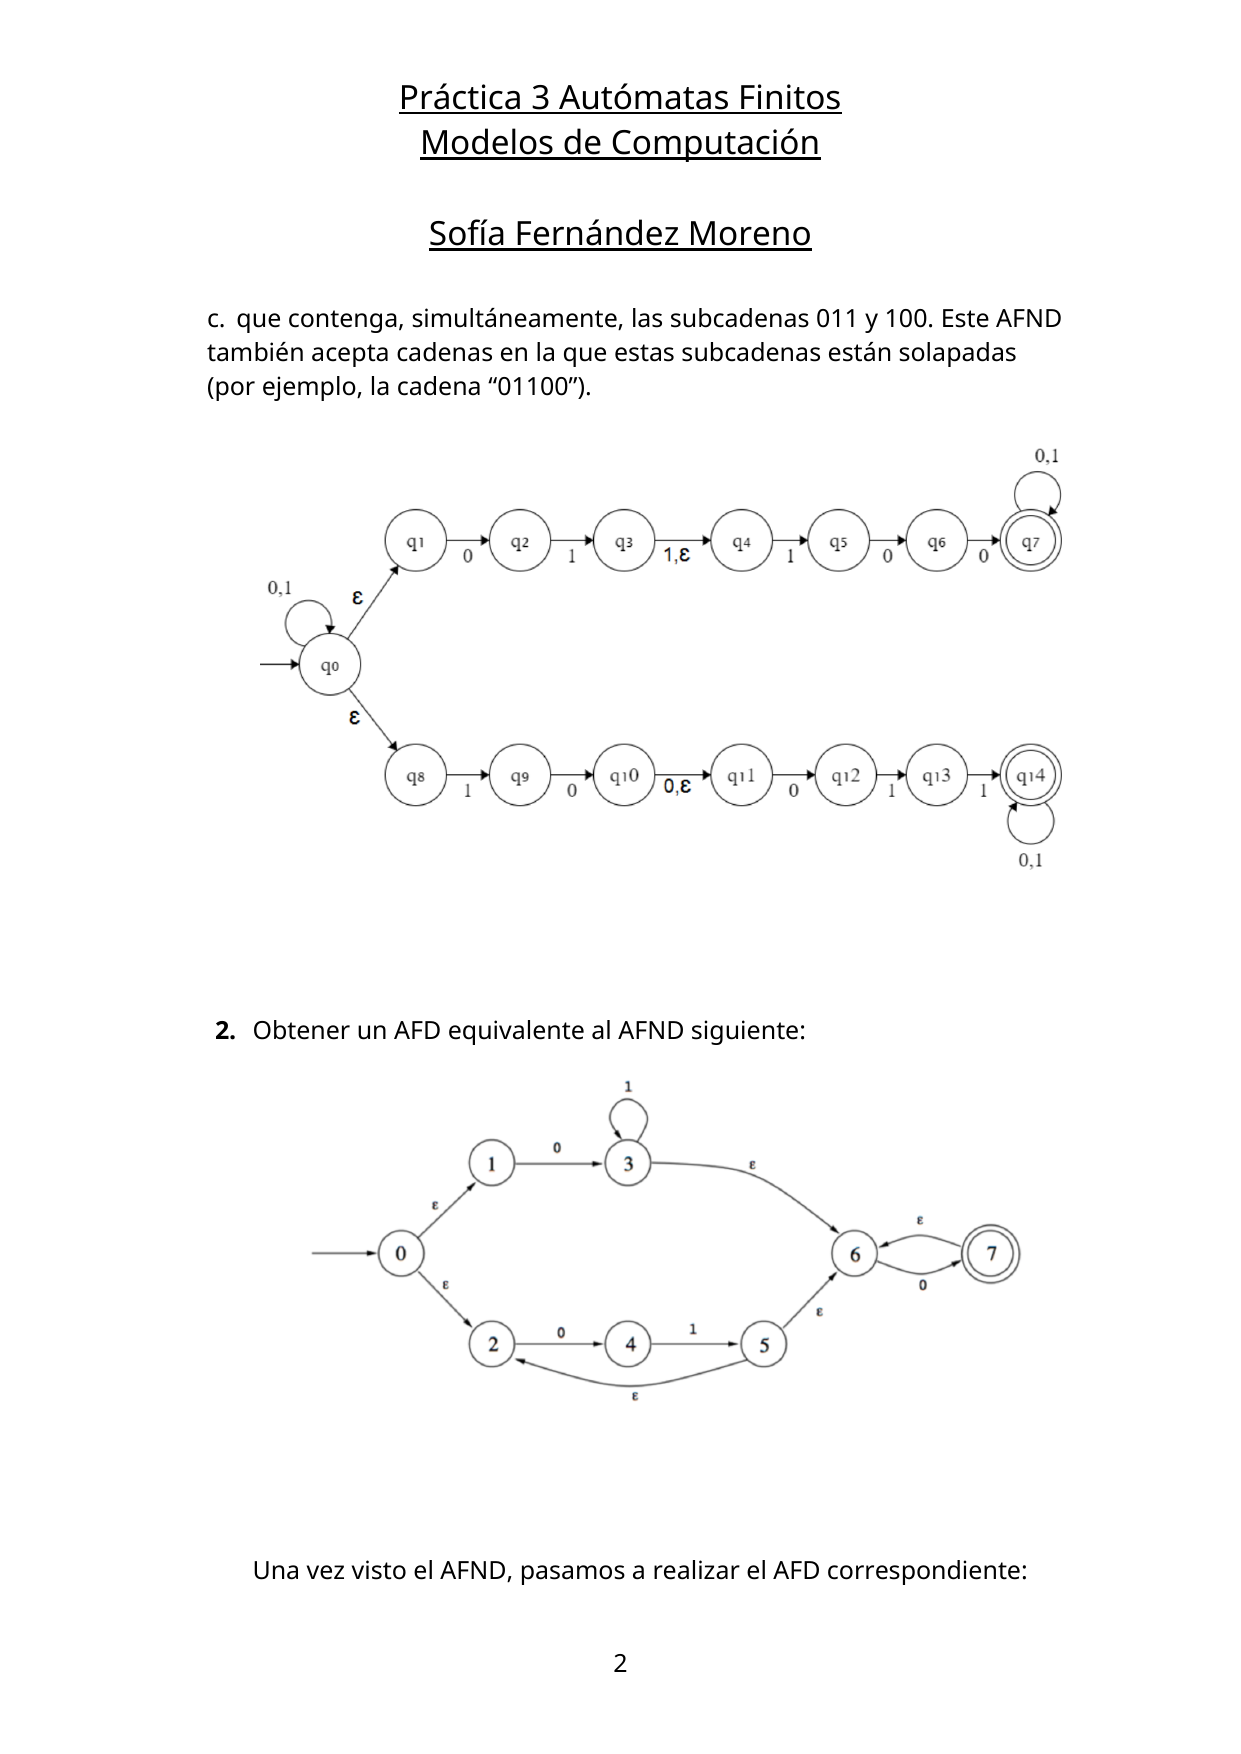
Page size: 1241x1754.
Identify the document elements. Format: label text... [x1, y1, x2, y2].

picture [252, 1046, 1138, 1485]
picture [206, 436, 1092, 908]
list que contenga, simultáneamente, las subcadenas 011 y 100. Este AFND también acepta cadenas en la que estas subcadenas están solapadas (por ejemplo, la cadena “01100”). [207, 301, 1063, 403]
list Una vez visto el AFND, pasamos a realizar el AFD correspondiente: [252, 1553, 1063, 1587]
